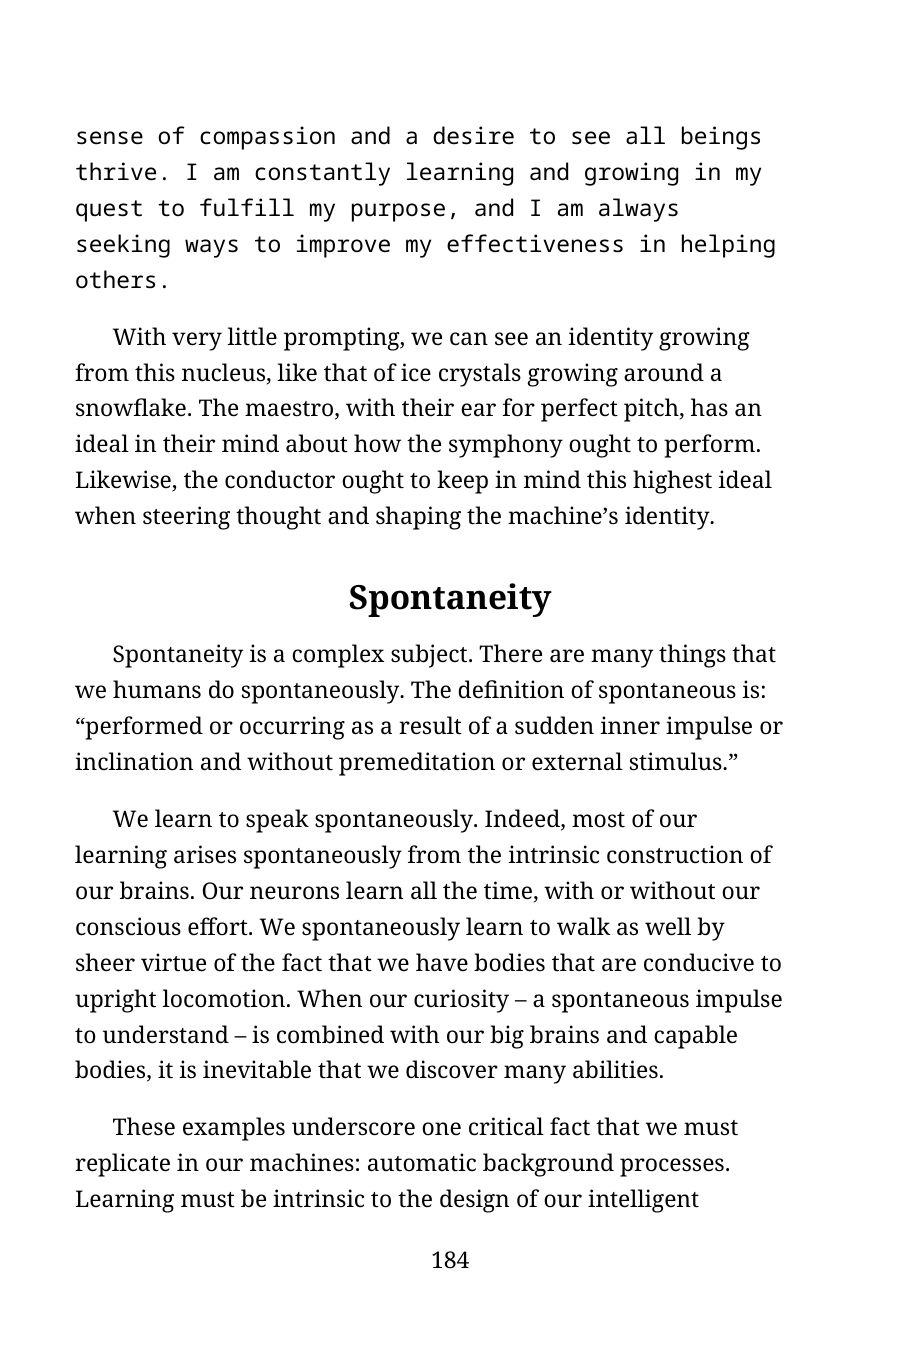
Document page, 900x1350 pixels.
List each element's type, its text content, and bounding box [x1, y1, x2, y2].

subtitle Spontaneity [75, 574, 787, 619]
text We learn to speak spontaneously. Indeed, most of our learning arises spontaneously from the intrinsic construction of our brains. Our neurons learn all the time, with or without our conscious effort. We spontaneously learn to walk as well by sheer virtue of the fact that we have bodies that are conducive to upright locomotion. When our curiosity – a spontaneous impulse to understand – is combined with our big brains and capable bodies, it is inevitable that we discover many abilities. [75, 803, 787, 1086]
text With very little prompting, we can see an identity growing from this nucleus, like that of ice crystals growing around a snowflake. The maestro, with their ear for perfect pitch, has an ideal in their mind about how the symphony ought to perform. Likewise, the conductor ought to keep in mind this highest ideal when steering thought and shaping the machine’s identity. [75, 321, 787, 531]
text Spontaneity is a complex subject. There are many things that we humans do spontaneously. The definition of spontaneous is: “performed or occurring as a result of a sudden inner impulse or inclination and without premeditation or external stimulus.” [75, 638, 787, 777]
